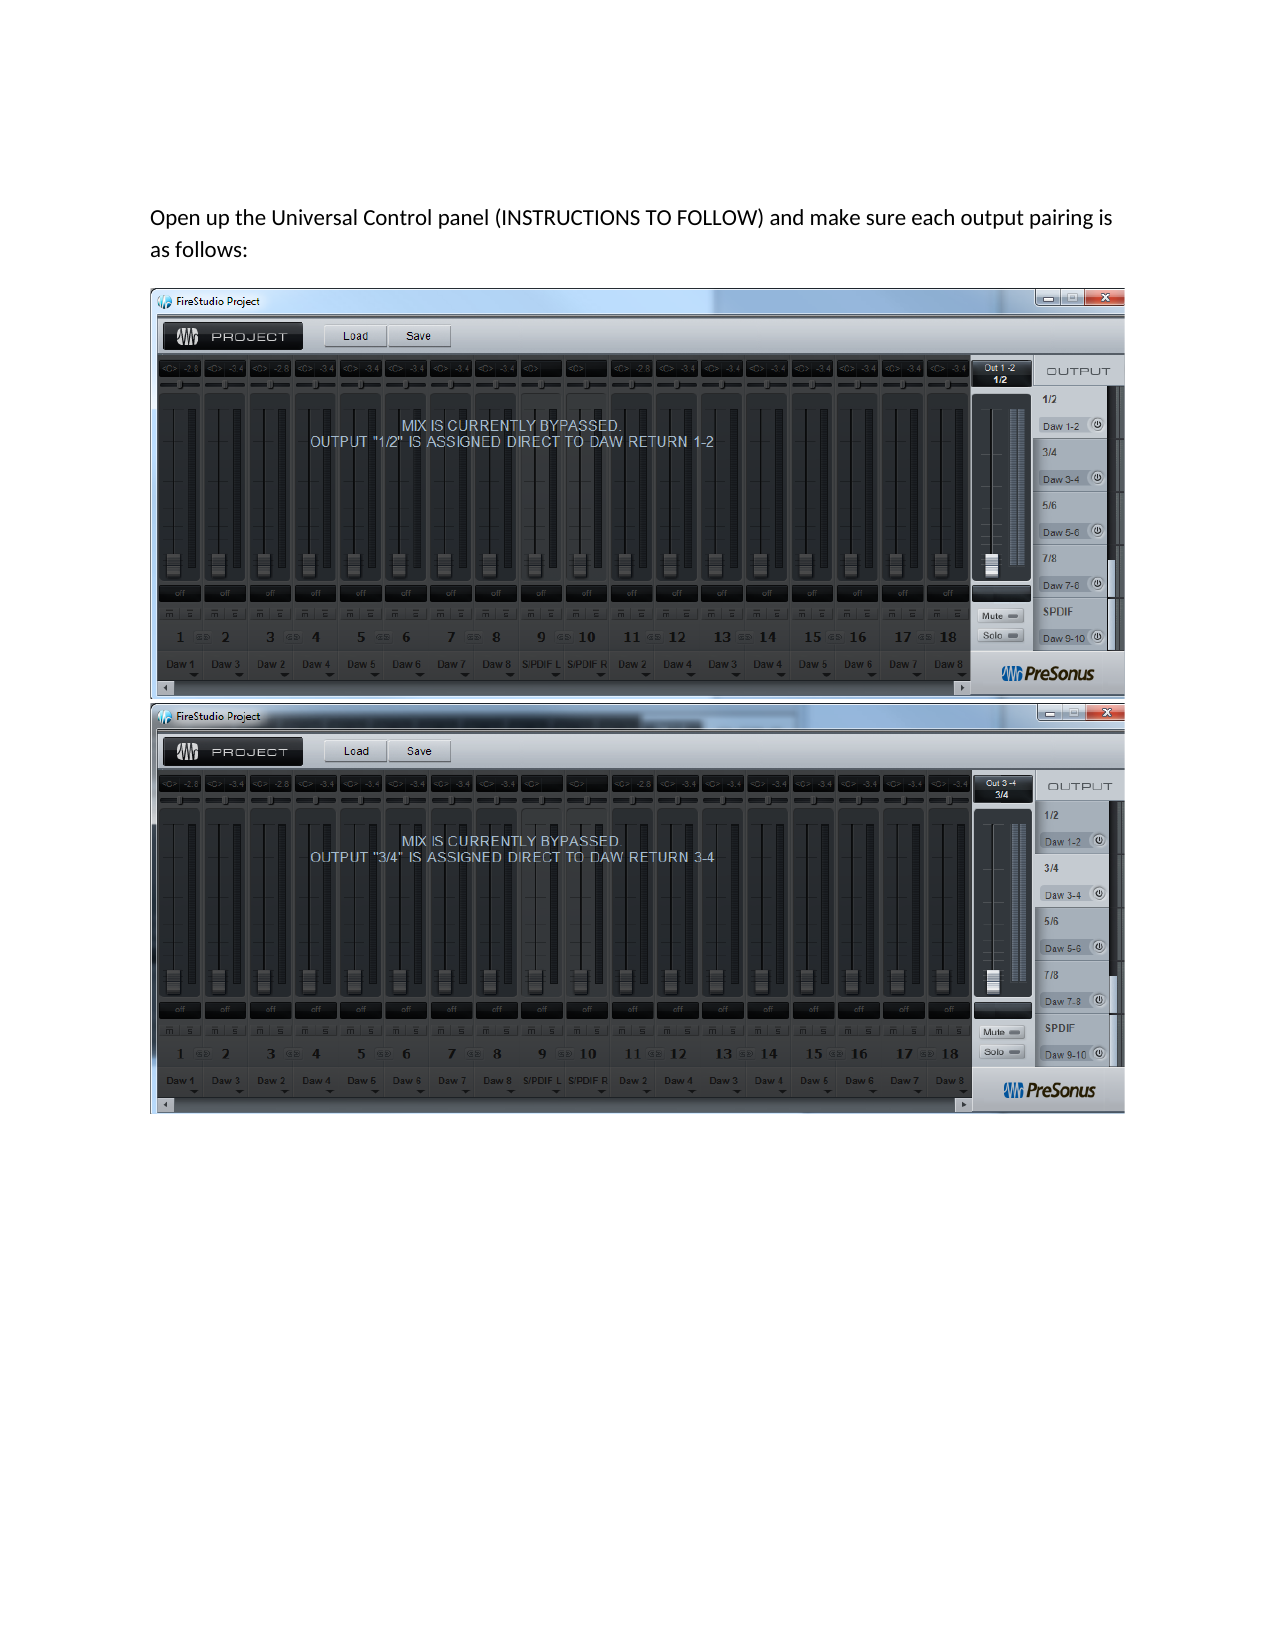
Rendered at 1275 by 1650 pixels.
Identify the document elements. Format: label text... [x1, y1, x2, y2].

text Open up the Universal Control panel (INSTRUCTIONS TO FOLLOW) and make sure each output pairing is as follows: [150, 203, 1125, 263]
picture [150, 288, 1125, 699]
picture [150, 703, 1125, 1114]
